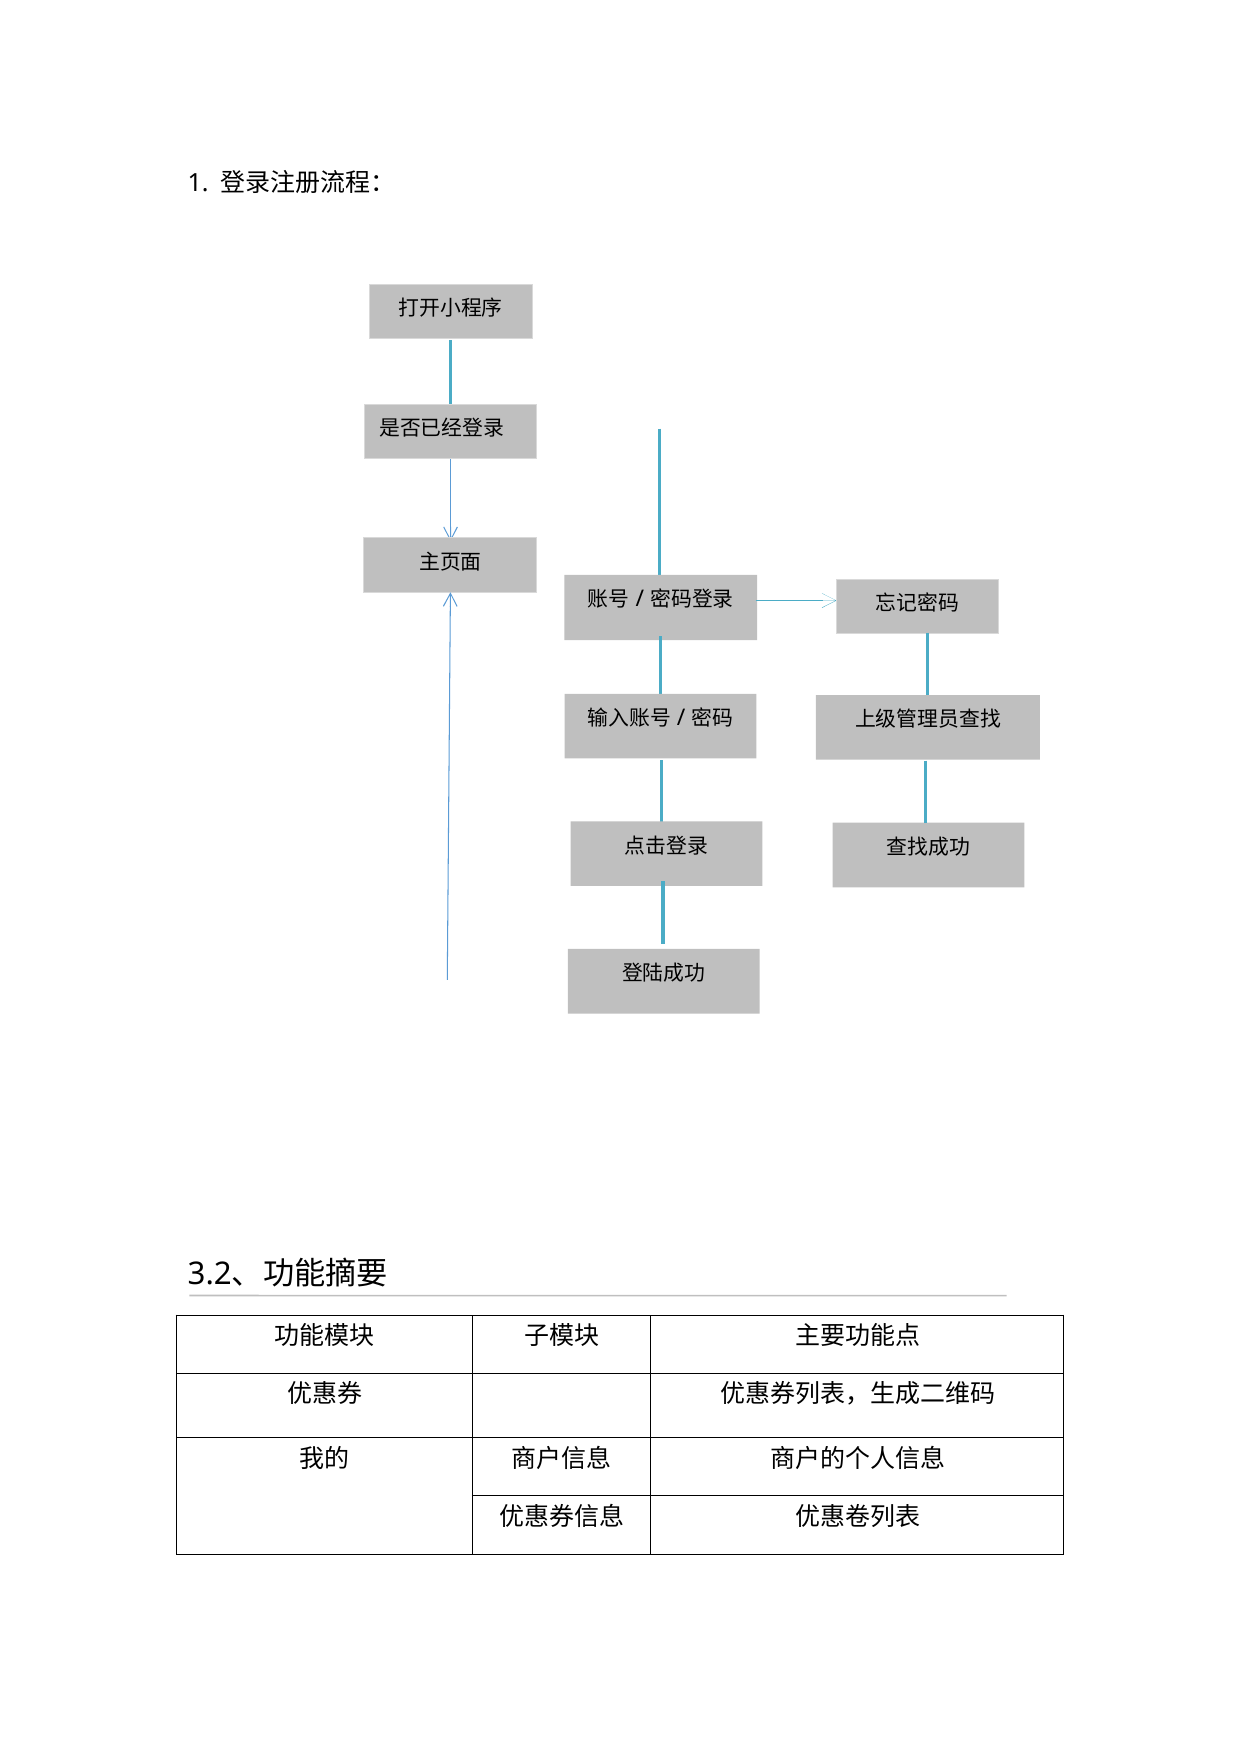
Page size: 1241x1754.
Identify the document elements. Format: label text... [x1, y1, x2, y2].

table_header 功能模块 [177, 1316, 472, 1373]
table_cell 优惠券列表，生成二维码 [651, 1374, 1063, 1437]
table_cell 商户的个人信息 [651, 1438, 1063, 1495]
table_header 主要功能点 [651, 1316, 1063, 1373]
table_cell 优惠券 [177, 1374, 472, 1437]
list 3.2、功能摘要 [187, 1248, 1053, 1294]
table_cell 优惠券信息 [473, 1496, 650, 1553]
table_cell [473, 1374, 650, 1437]
table_header 子模块 [473, 1316, 650, 1373]
table_cell 商户信息 [473, 1438, 650, 1495]
table_cell 我的 [177, 1438, 472, 1553]
table_cell 优惠卷列表 [651, 1496, 1063, 1553]
list 登录注册流程： [187, 162, 1053, 198]
